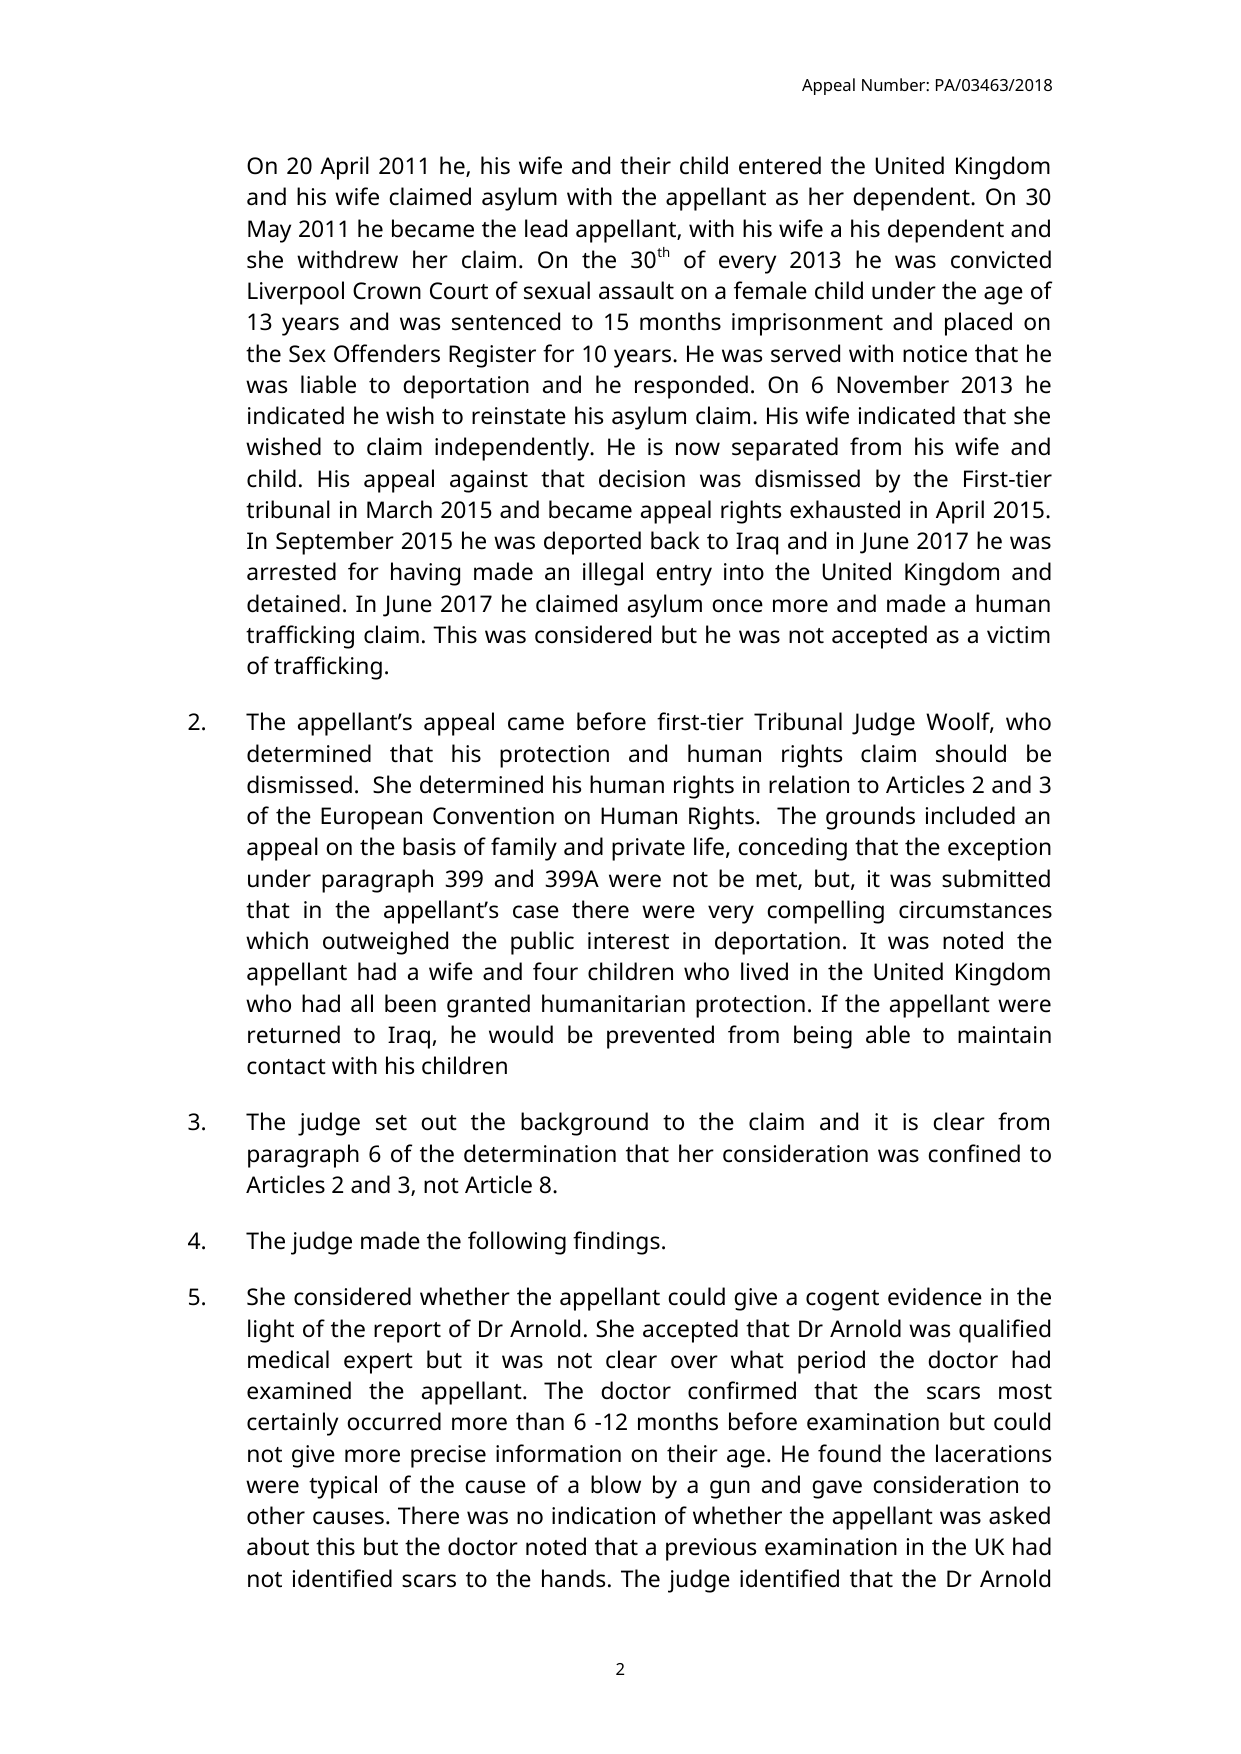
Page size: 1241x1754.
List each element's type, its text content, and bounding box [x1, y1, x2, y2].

list The judge made the following findings. [187, 1225, 1053, 1256]
list The judge set out the background to the claim and it is clear from paragraph 6 of the determination that her consideration was confined to Articles 2 and 3, not Article 8. [187, 1106, 1053, 1200]
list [187, 1281, 1053, 1594]
list The appellant’s appeal came before first-tier Tribunal Judge Woolf, who determined that his protection and human rights claim should be dismissed. She determined his human rights in relation to Articles 2 and 3 of the European Convention on Human Rights. The grounds included an appeal on the basis of family and private life, conceding that the exception under paragraph 399 and 399A were not be met, but, it was submitted that in the appellant’s case there were very compelling circumstances which outweighed the public interest in deportation. It was noted the appellant had a wife and four children who lived in the United Kingdom who had all been granted humanitarian protection. If the appellant were returned to Iraq, he would be prevented from being able to maintain contact with his children [187, 706, 1053, 1081]
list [187, 150, 1053, 681]
